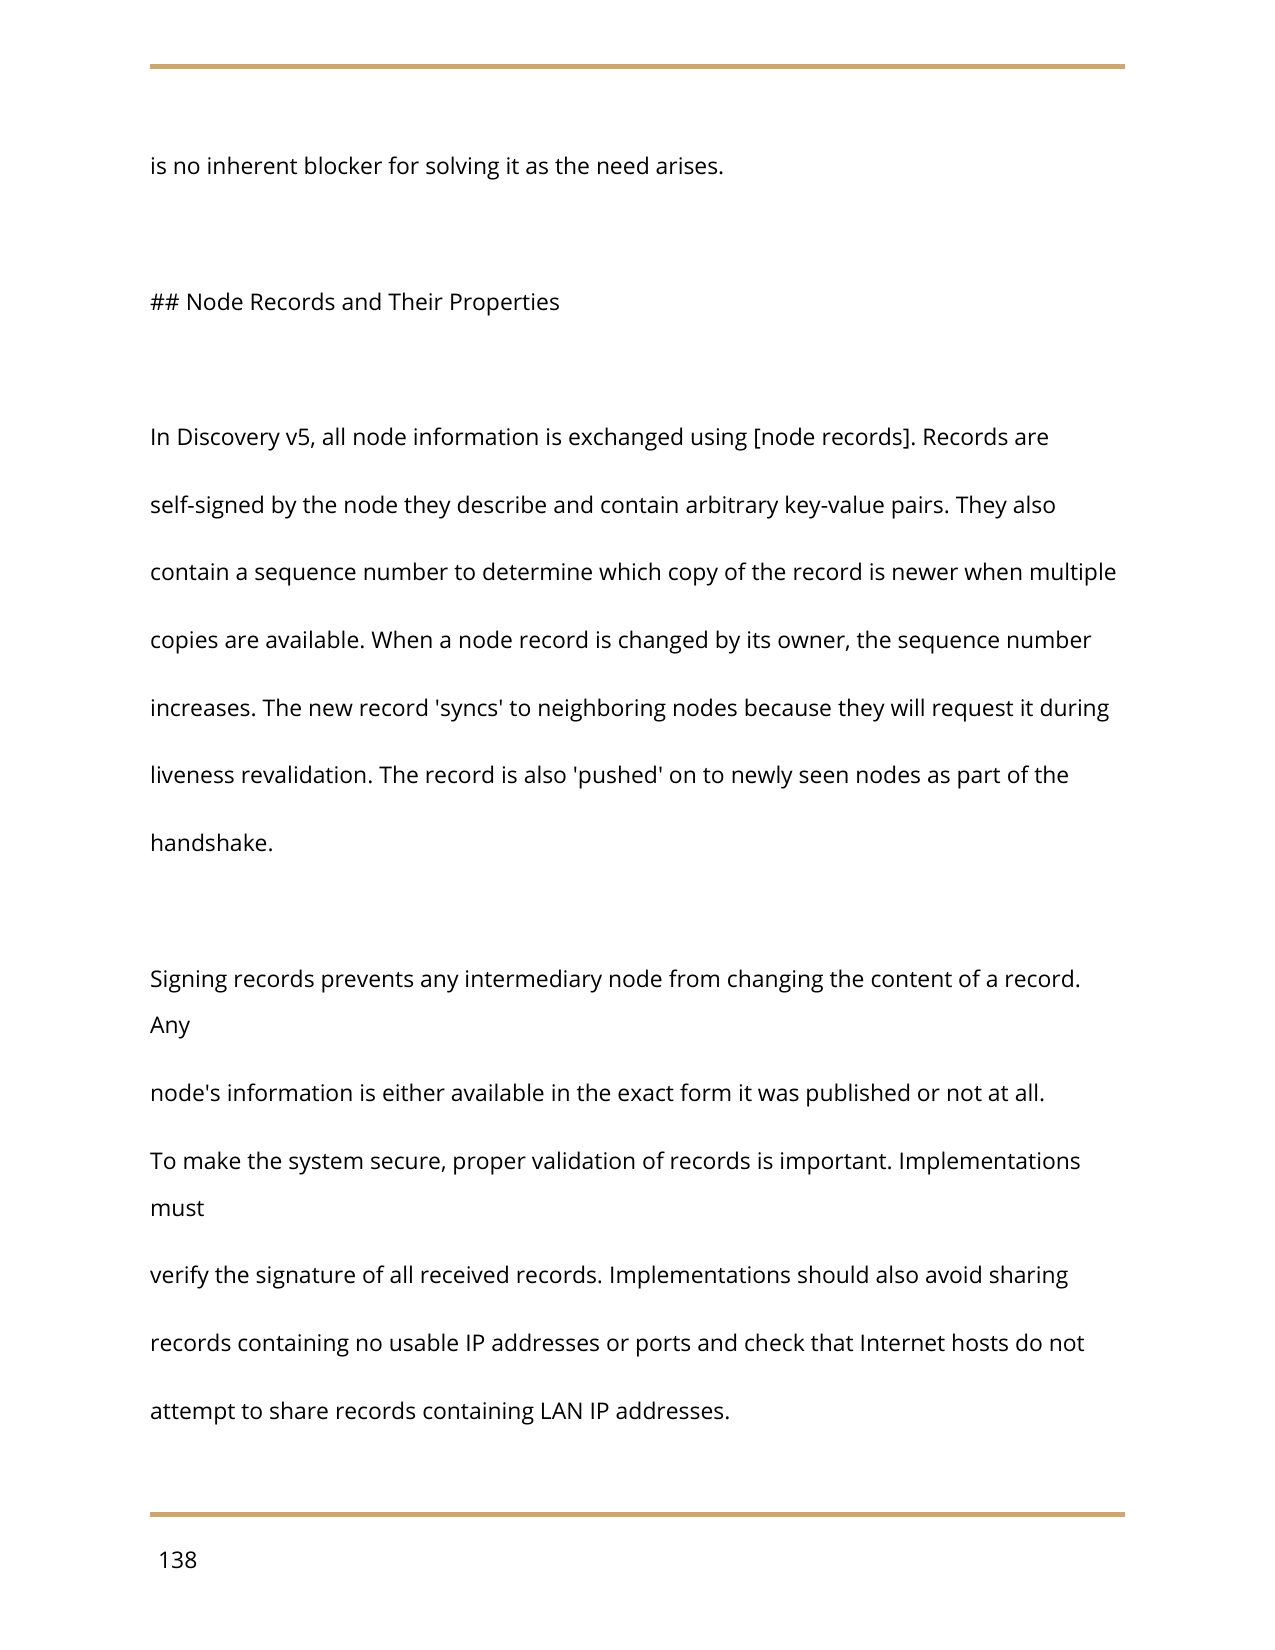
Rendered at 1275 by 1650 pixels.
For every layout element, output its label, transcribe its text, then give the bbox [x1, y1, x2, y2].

text node's information is either available in the exact form it was published or not at all. [150, 1077, 1125, 1108]
text ## Node Records and Their Properties [150, 285, 1125, 317]
text increases. The new record 'syncs' to neighboring nodes because they will request it during [150, 692, 1125, 723]
text handshake. [150, 827, 1125, 858]
text records containing no usable IP addresses or ports and check that Internet hosts do not [150, 1327, 1125, 1358]
text To make the system secure, proper validation of records is important. Implementations must [150, 1145, 1125, 1223]
text copies are available. When a node record is changed by its owner, the sequence number [150, 624, 1125, 655]
text verify the signature of all received records. Implementations should also avoid sharing [150, 1259, 1125, 1291]
text is no inherent blocker for solving it as the need arises. [150, 150, 1125, 181]
picture [150, 64, 1125, 69]
text self-signed by the node they describe and contain arbitrary key-value pairs. They also [150, 488, 1125, 520]
text attempt to share records containing LAN IP addresses. [150, 1395, 1125, 1426]
text liveness revalidation. The record is also 'pushed' on to newly seen nodes as part of the [150, 759, 1125, 791]
text In Discovery v5, all node information is exchanged using [node records]. Records are [150, 421, 1125, 452]
text contain a sequence number to determine which copy of the record is newer when multiple [150, 556, 1125, 587]
picture [150, 1512, 1125, 1517]
text Signing records prevents any intermediary node from changing the content of a record. Any [150, 962, 1125, 1041]
